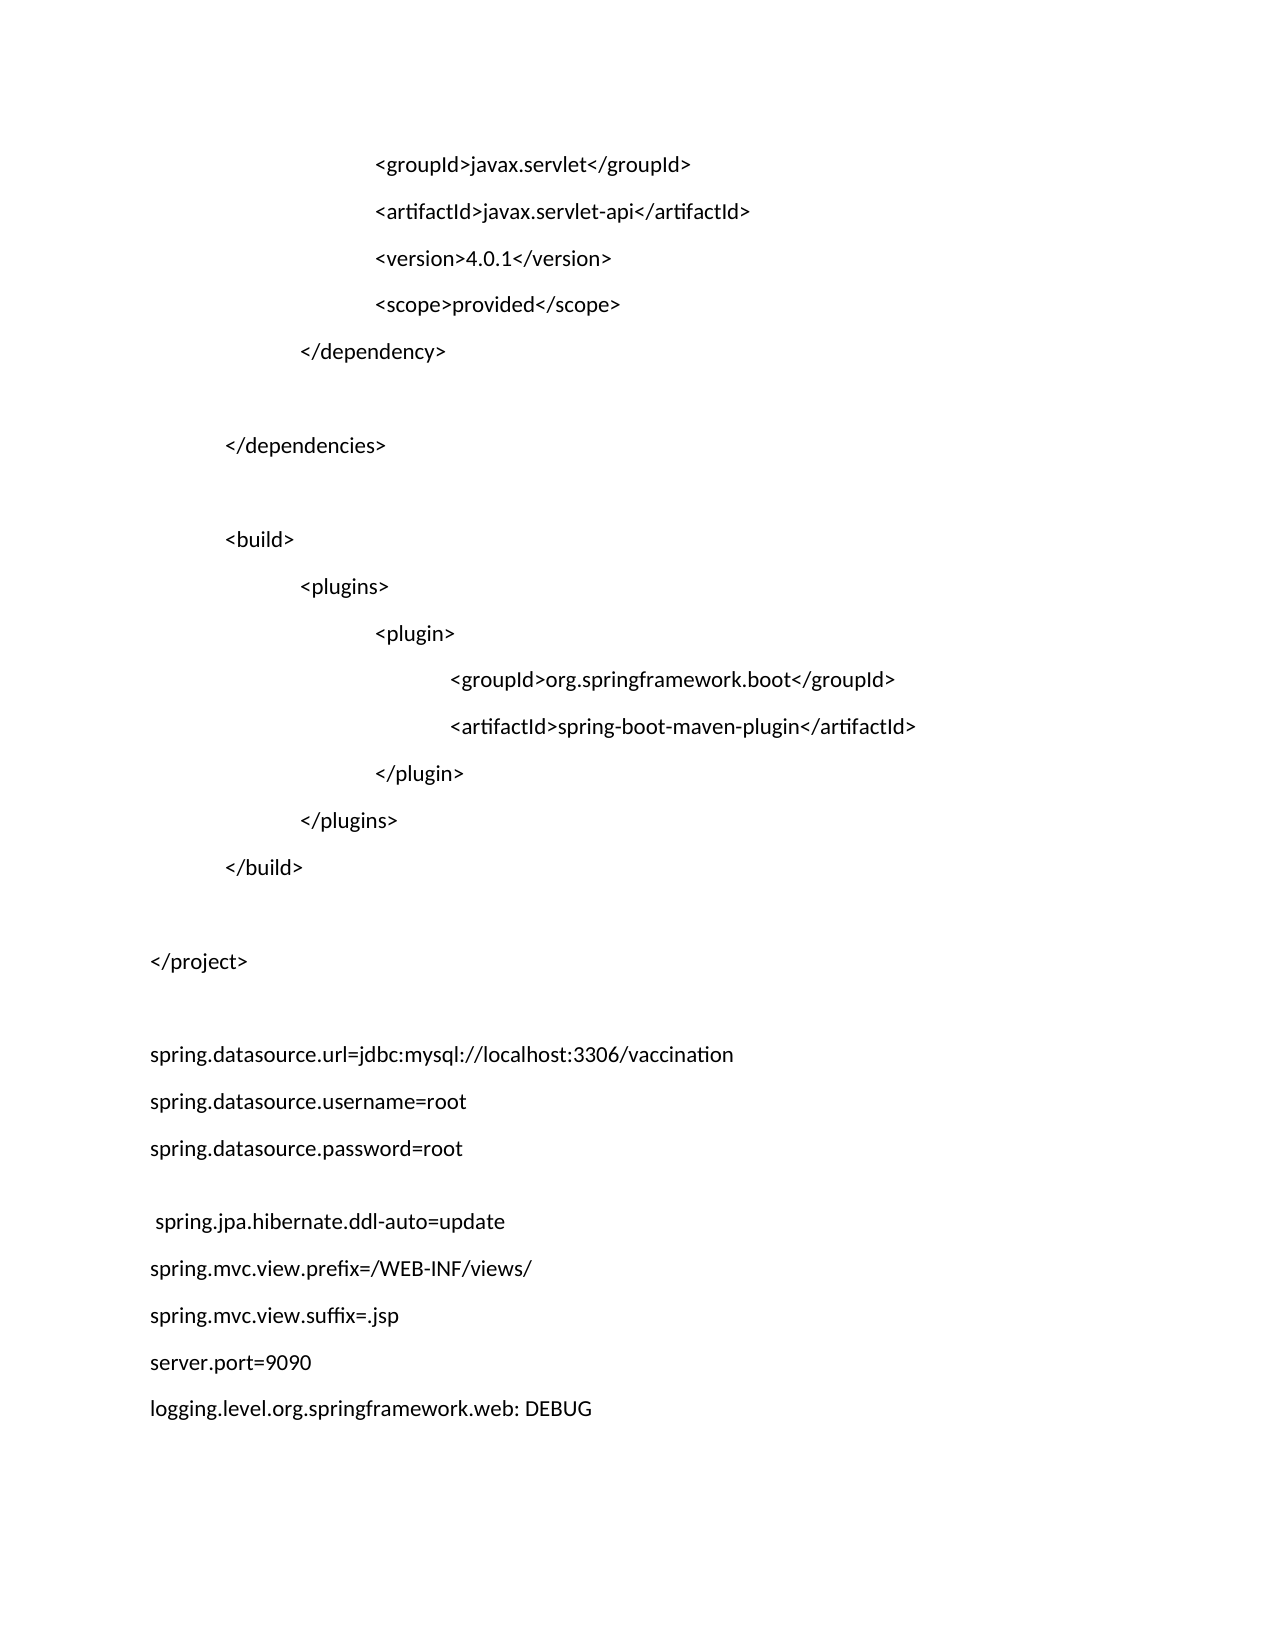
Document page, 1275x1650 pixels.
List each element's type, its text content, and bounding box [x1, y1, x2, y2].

text <plugins> [150, 572, 1125, 600]
text spring.mvc.view.suffix=.jsp [150, 1301, 1125, 1329]
text </dependencies> [150, 431, 1125, 459]
text spring.jpa.hibernate.ddl-auto=update [150, 1207, 1125, 1235]
text <groupId>javax.servlet</groupId> [150, 150, 1125, 178]
text <artifactId>spring-boot-maven-plugin</artifactId> [150, 712, 1125, 741]
text logging.level.org.springframework.web: DEBUG [150, 1394, 1125, 1423]
text </plugins> [150, 806, 1125, 834]
text spring.mvc.view.prefix=/WEB-INF/views/ [150, 1254, 1125, 1282]
text <groupId>org.springframework.boot</groupId> [150, 666, 1125, 694]
text spring.datasource.username=root [150, 1087, 1125, 1116]
text <artifactId>javax.servlet-api</artifactId> [150, 197, 1125, 225]
text spring.datasource.url=jdbc:mysql://localhost:3306/vaccination [150, 1041, 1125, 1069]
text <plugin> [150, 619, 1125, 647]
text </project> [150, 947, 1125, 975]
text </plugin> [150, 759, 1125, 787]
text server.port=9090 [150, 1348, 1125, 1376]
text <version>4.0.1</version> [150, 244, 1125, 272]
text </dependency> [150, 337, 1125, 366]
text <scope>provided</scope> [150, 291, 1125, 319]
text <build> [150, 525, 1125, 553]
text </build> [150, 853, 1125, 881]
text spring.datasource.password=root [150, 1134, 1125, 1162]
